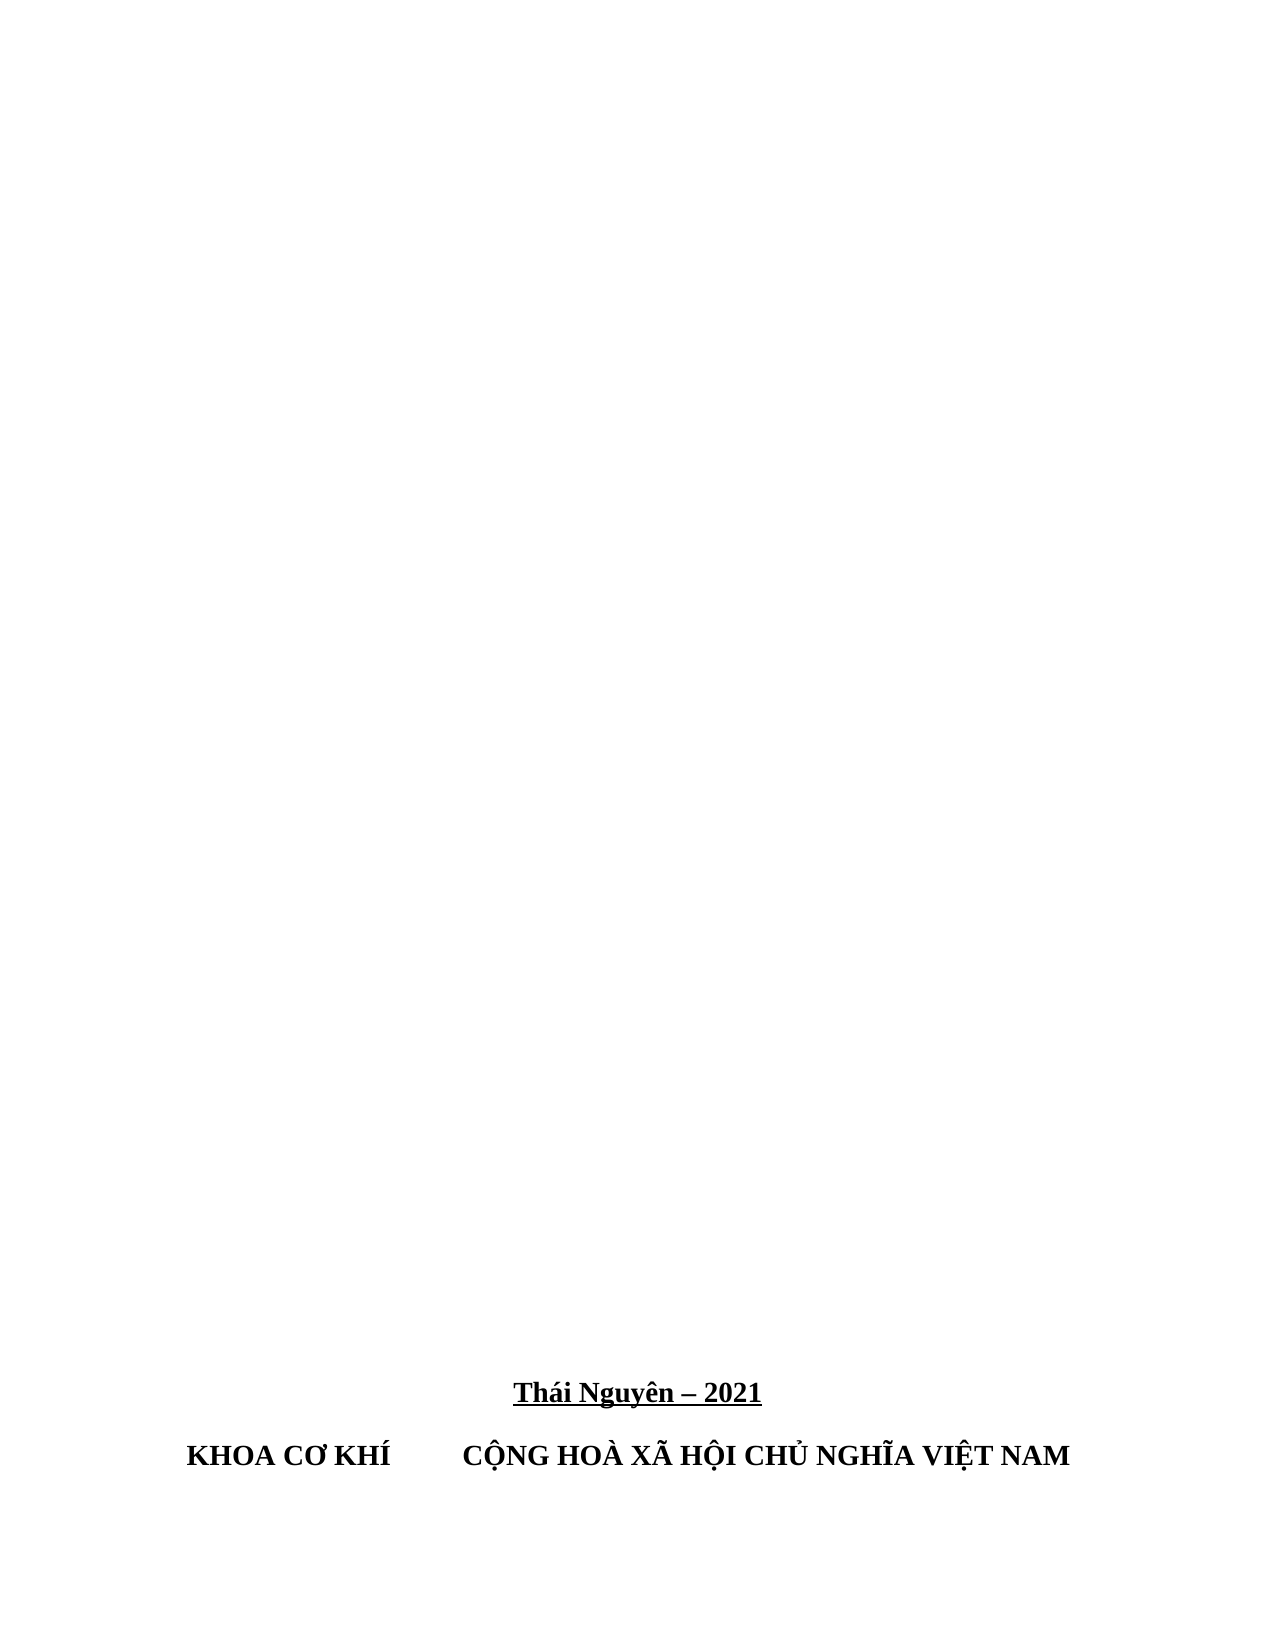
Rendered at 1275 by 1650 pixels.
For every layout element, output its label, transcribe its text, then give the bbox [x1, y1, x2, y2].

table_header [427, 1438, 1106, 1472]
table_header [150, 1438, 427, 1472]
text Thái Nguyên – 2021 [150, 1375, 1125, 1409]
